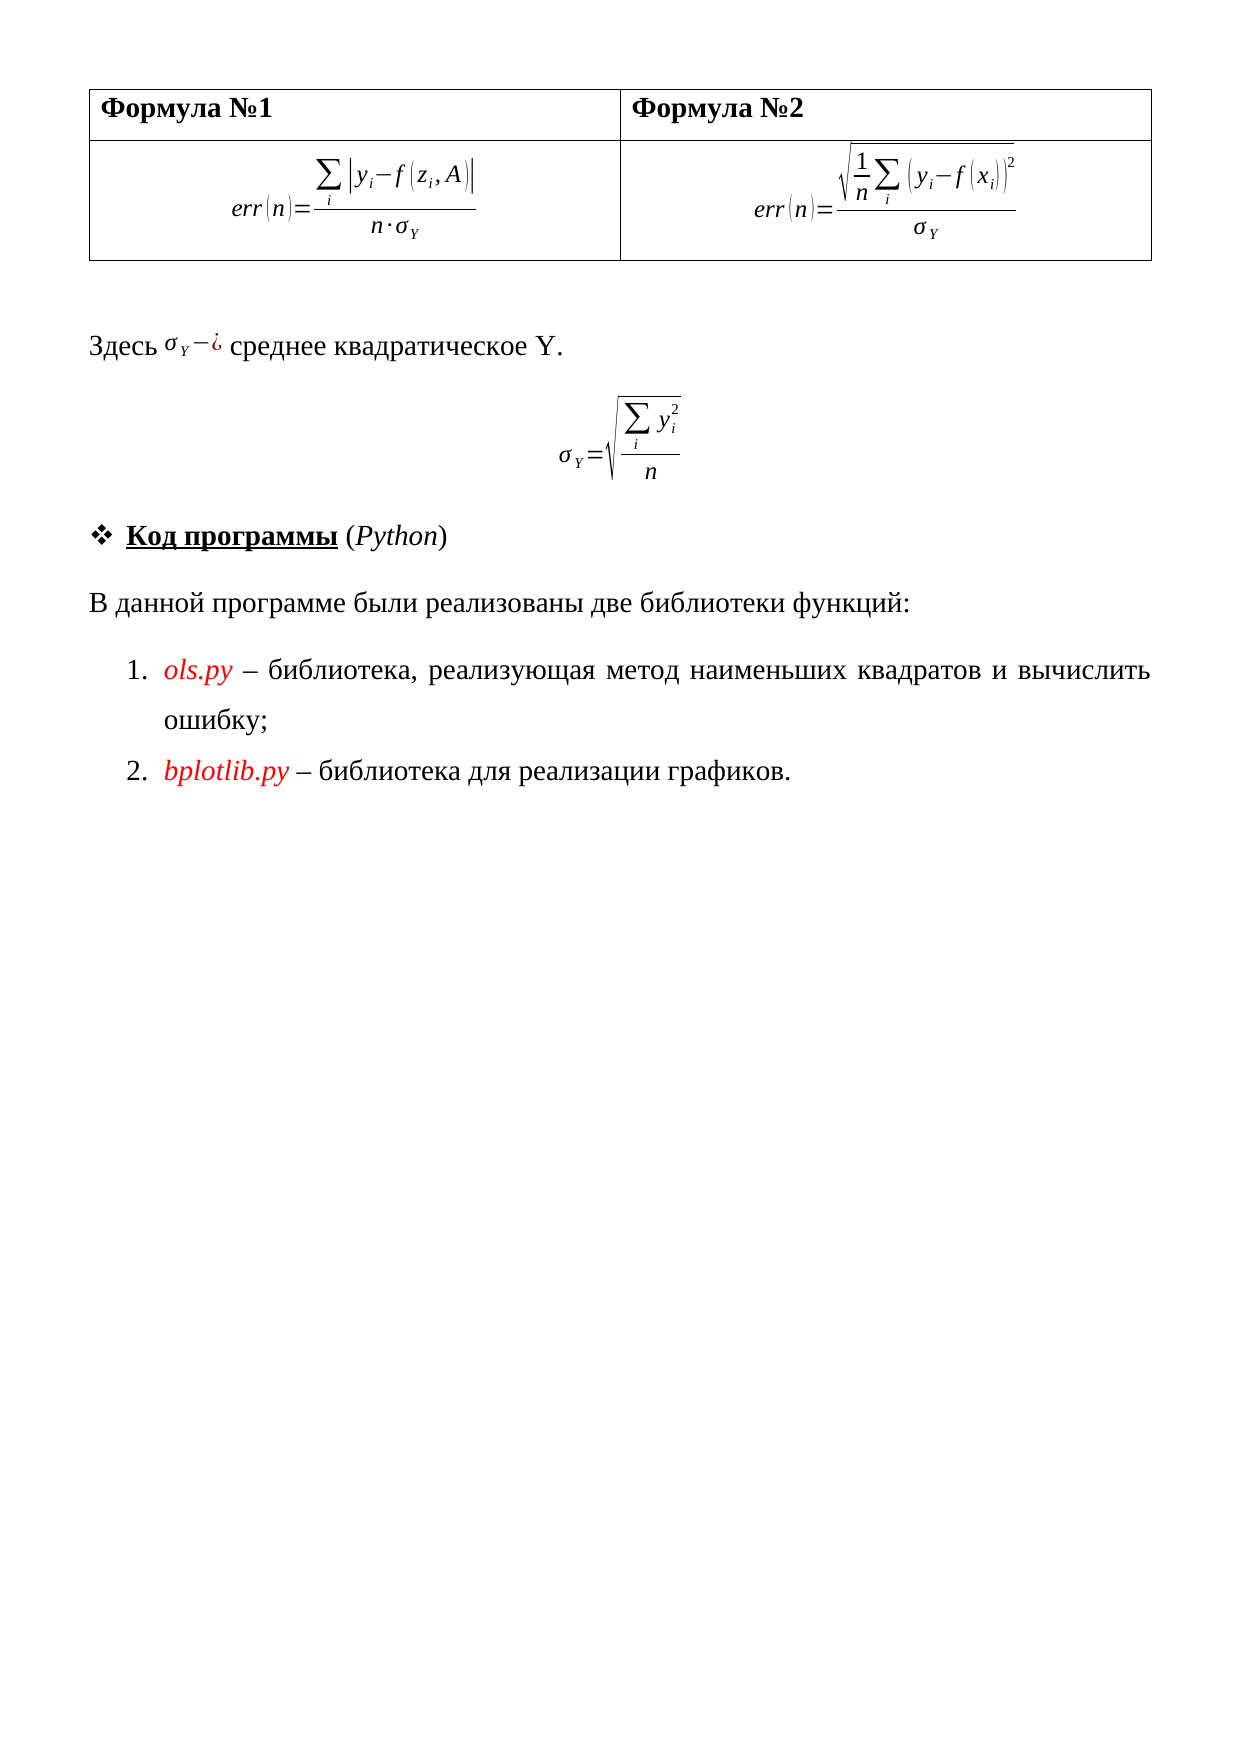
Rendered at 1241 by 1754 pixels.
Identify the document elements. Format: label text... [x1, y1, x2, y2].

table_cell [90, 141, 620, 260]
text В данной программе были реализованы две библиотеки функций: [89, 585, 1152, 618]
table_header Формула №2 [621, 90, 1151, 140]
list ols.py – библиотека, реализующая метод наименьших квадратов и вычислить ошибку; [126, 652, 1152, 736]
list Код программы (Python) [89, 518, 1152, 552]
list bplotlib.py – библиотека для реализации графиков. [126, 753, 1152, 786]
table_header Формула №1 [90, 90, 620, 140]
text Здесь среднее квадратическое Y. [89, 328, 1152, 361]
table_cell [621, 141, 1151, 260]
